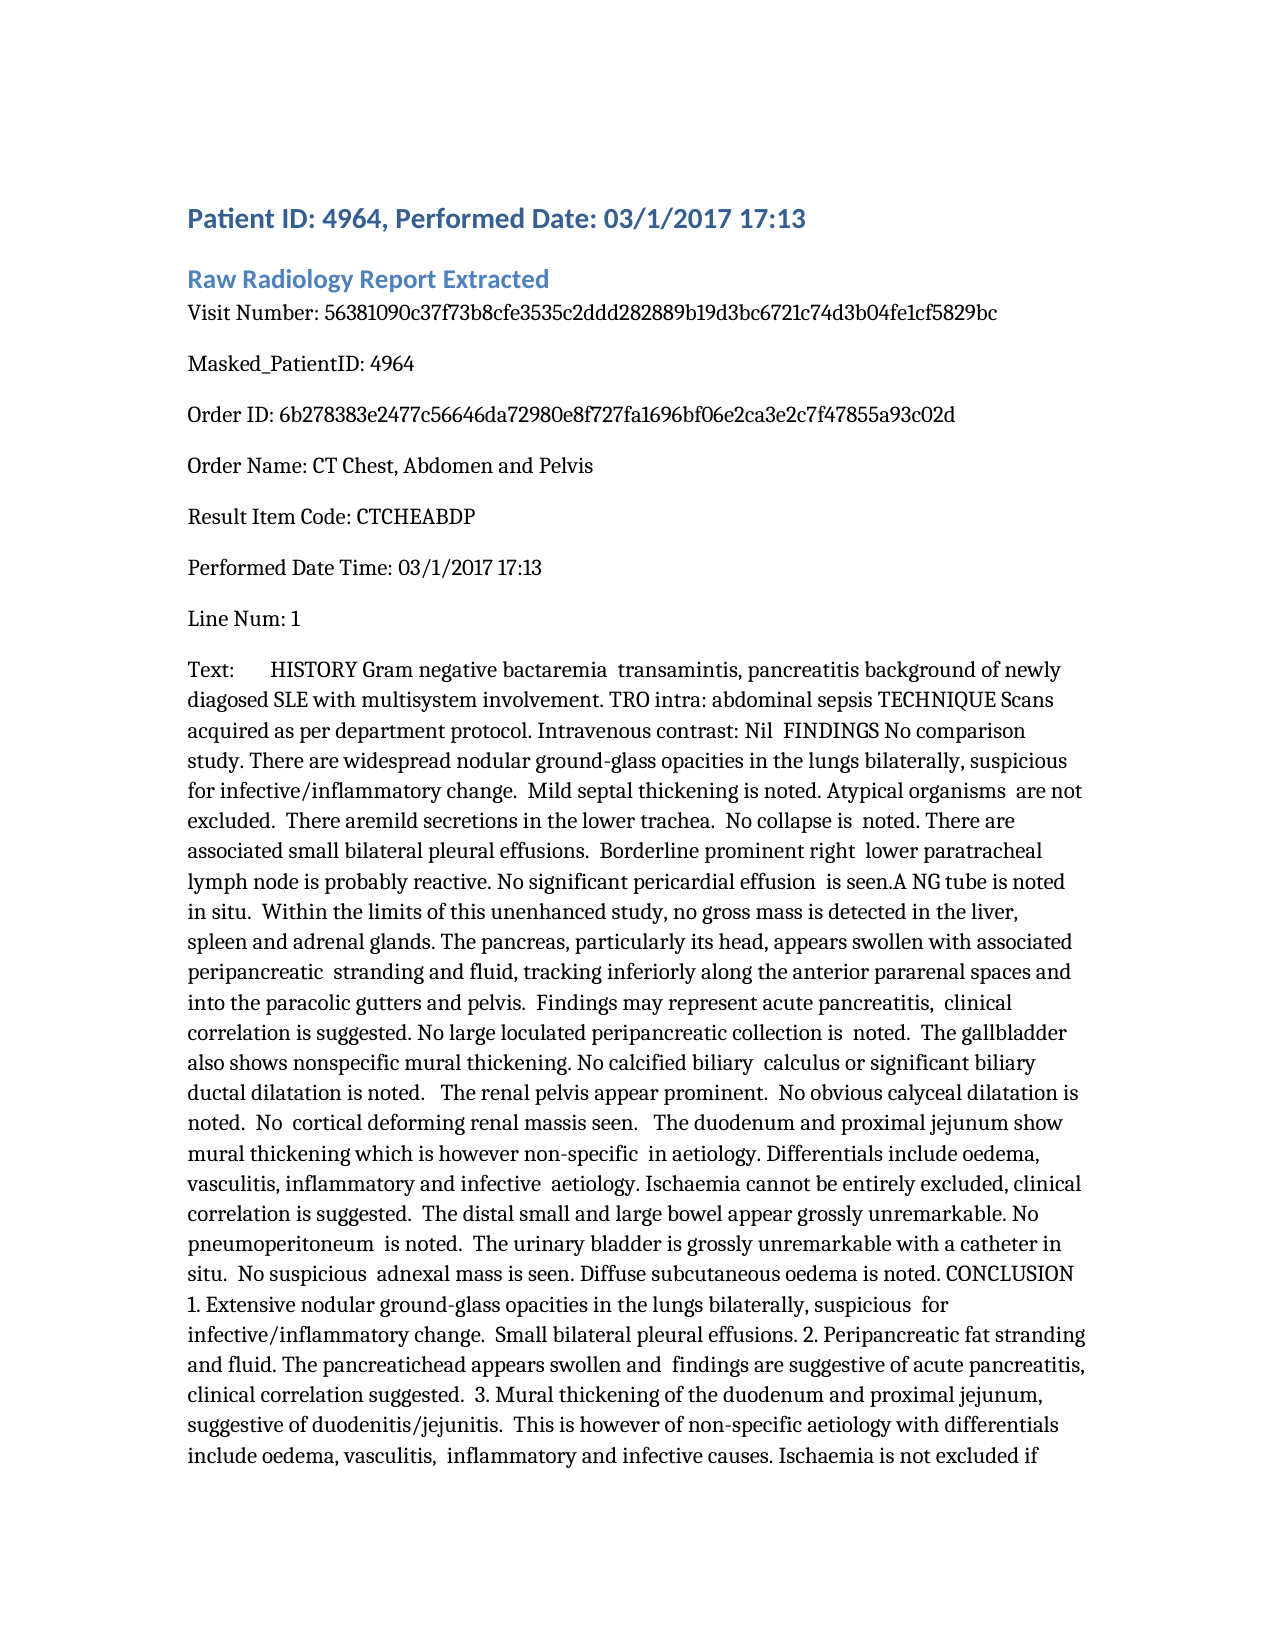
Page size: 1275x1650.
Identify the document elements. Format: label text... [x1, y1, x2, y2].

text Masked_PatientID: 4964 [187, 351, 1087, 377]
text Order Name: CT Chest, Abdomen and Pelvis [187, 453, 1087, 479]
subtitle Patient ID: 4964, Performed Date: 03/1/2017 17:13 [187, 200, 1087, 236]
text Visit Number: 56381090c37f73b8cfe3535c2ddd282889b19d3bc6721c74d3b04fe1cf5829bc [187, 300, 1087, 326]
subtitle Raw Radiology Report Extracted [187, 262, 1087, 295]
text Result Item Code: CTCHEABDP [187, 504, 1087, 530]
text Line Num: 1 [187, 606, 1087, 632]
text Order ID: 6b278383e2477c56646da72980e8f727fa1696bf06e2ca3e2c7f47855a93c02d [187, 402, 1087, 428]
text Performed Date Time: 03/1/2017 17:13 [187, 555, 1087, 581]
